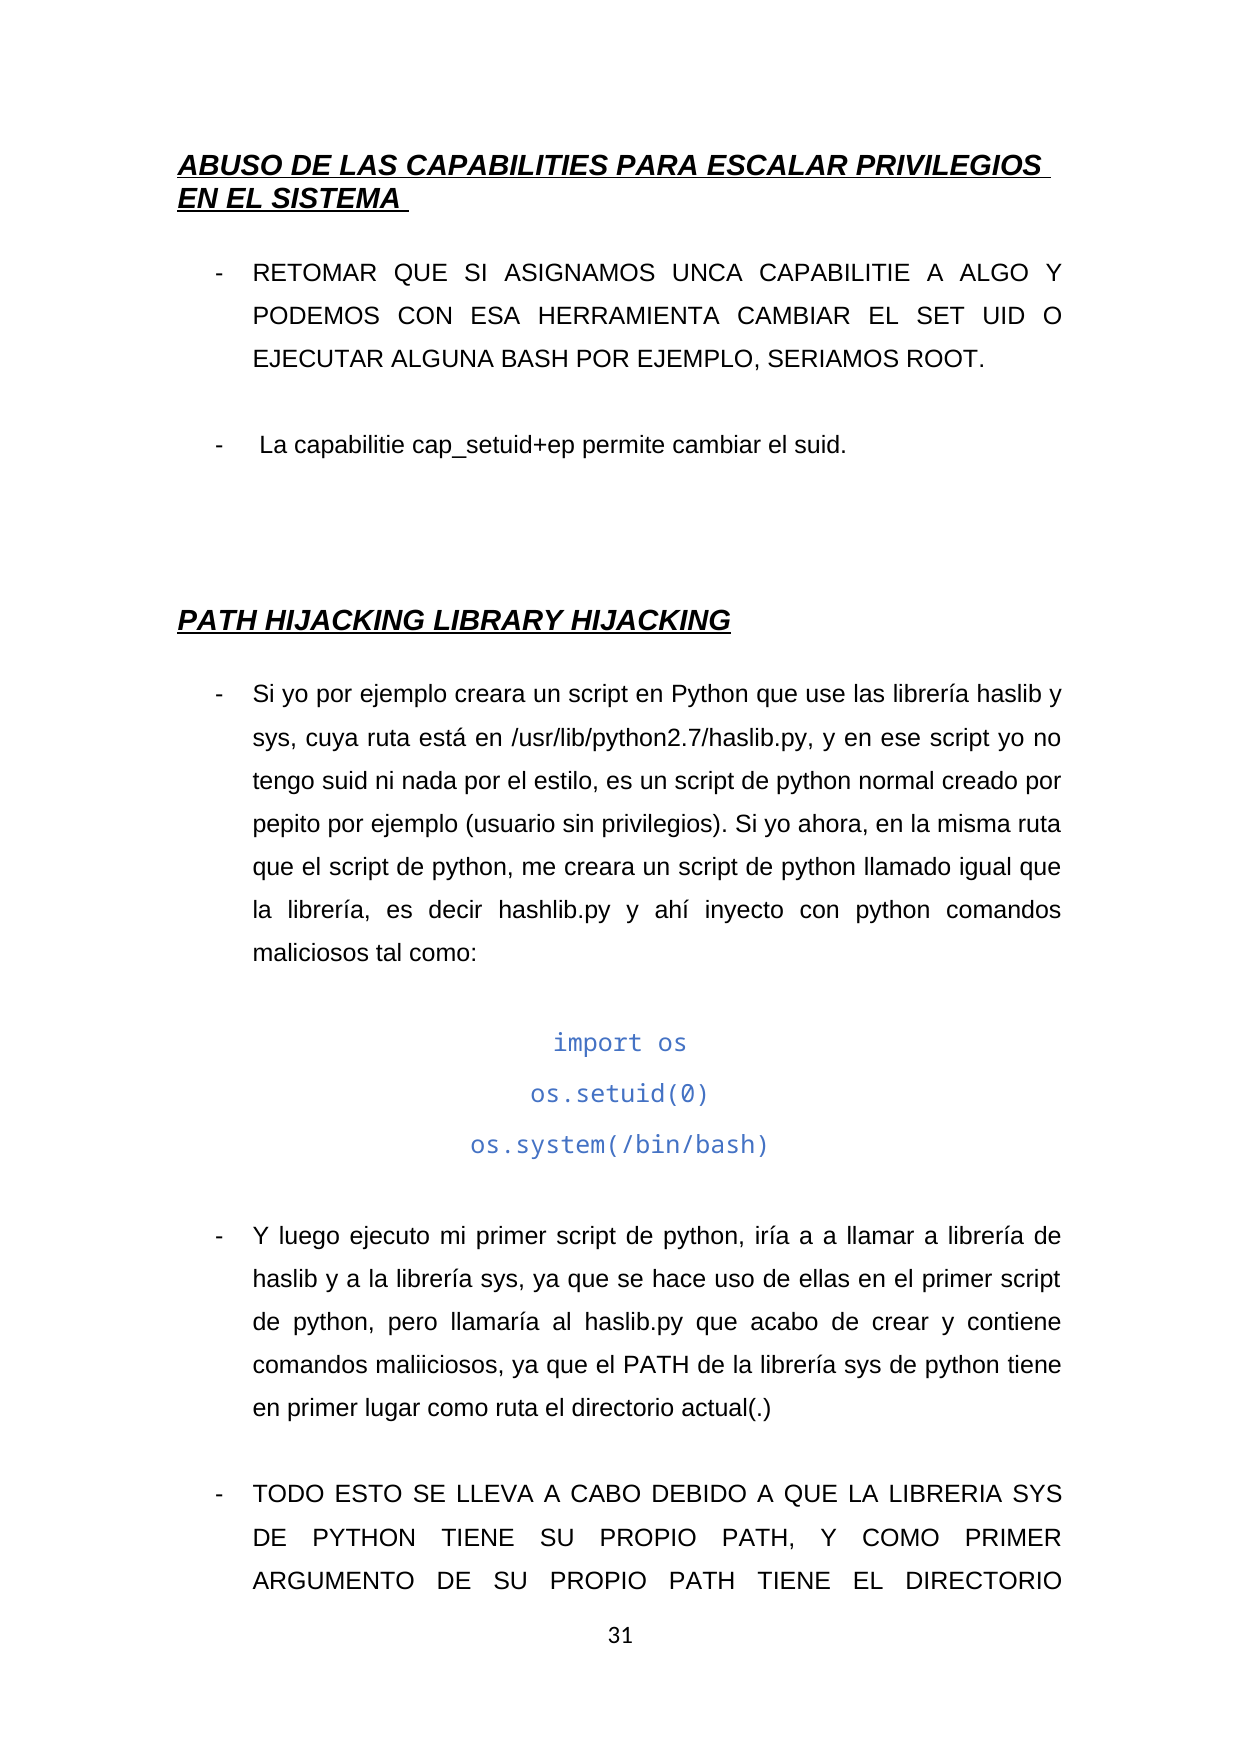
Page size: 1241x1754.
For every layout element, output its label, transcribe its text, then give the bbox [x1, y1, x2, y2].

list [215, 1479, 1063, 1594]
subtitle PATH HIJACKING LIBRARY HIJACKING [177, 603, 1063, 636]
text import os [177, 1024, 1063, 1058]
list Si yo por ejemplo creara un script en Python que use las librería haslib y sys, cuya ruta está en /usr/lib/python2.7/haslib.py, y en ese script yo no tengo suid ni nada por el estilo, es un script de python normal creado por pepito por ejemplo (usuario sin privilegios). Si yo ahora, en la misma ruta que el script de python, me creara un script de python llamado igual que la librería, es decir hashlib.py y ahí inyecto con python comandos maliciosos tal como: [215, 679, 1063, 967]
subtitle ABUSO DE LAS CAPABILITIES PARA ESCALAR PRIVILEGIOS EN EL SISTEMA [177, 148, 1063, 215]
list RETOMAR QUE SI ASIGNAMOS UNCA CAPABILITIE A ALGO Y PODEMOS CON ESA HERRAMIENTA CAMBIAR EL SET UID O EJECUTAR ALGUNA BASH POR EJEMPLO, SERIAMOS ROOT. [215, 258, 1063, 373]
list Y luego ejecuto mi primer script de python, iría a a llamar a librería de haslib y a la librería sys, ya que se hace uso de ellas en el primer script de python, pero llamaría al haslib.py que acabo de crear y contiene comandos maliiciosos, ya que el PATH de la librería sys de python tiene en primer lugar como ruta el directorio actual(.) [215, 1221, 1063, 1422]
text os.setuid(0) [177, 1076, 1063, 1109]
list La capabilitie cap_setuid+ep permite cambiar el suid. [215, 430, 1063, 459]
text os.system(/bin/bash) [177, 1127, 1063, 1161]
